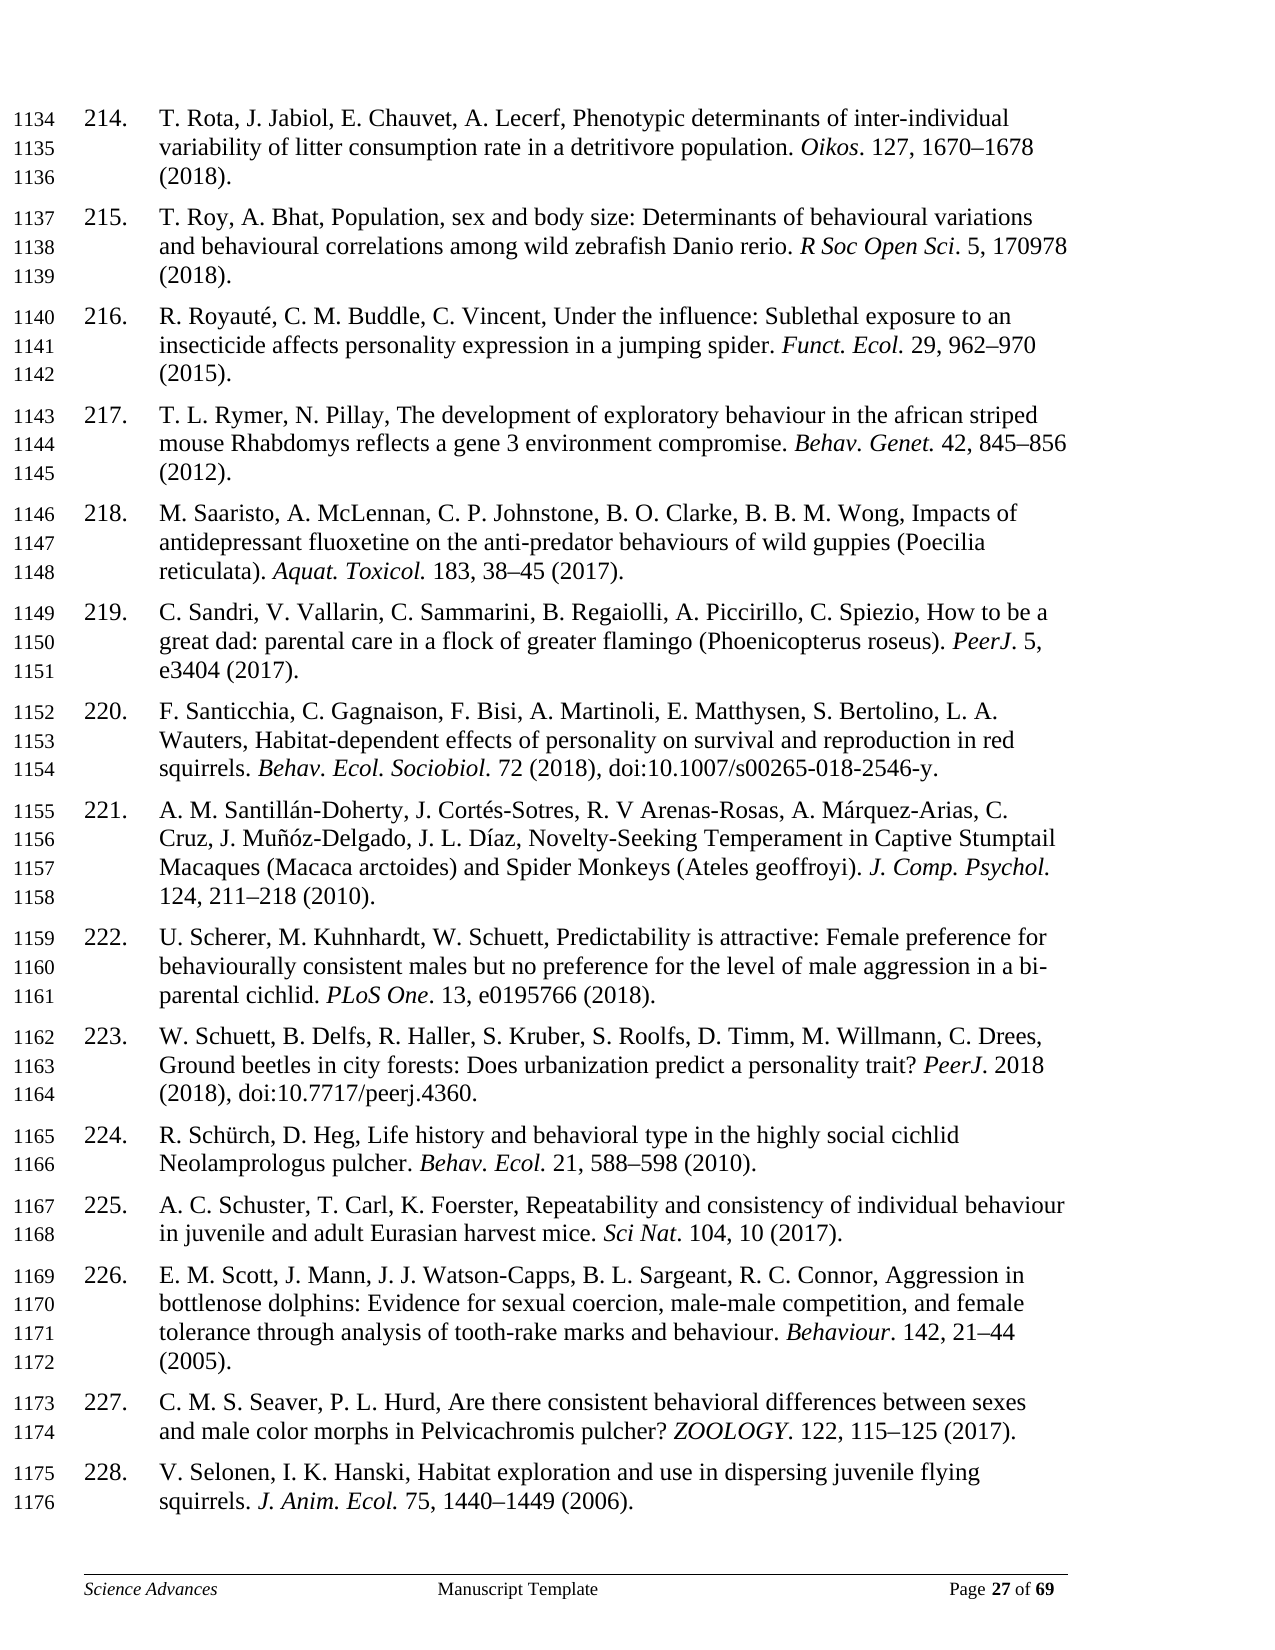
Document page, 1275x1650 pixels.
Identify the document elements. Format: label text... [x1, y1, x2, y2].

text 220. F. Santicchia, C. Gagnaison, F. Bisi, A. Martinoli, E. Matthysen, S. Bertolino, L. A. Wauters, Habitat-dependent effects of personality on survival and reproduction in red squirrels. Behav. Ecol. Sociobiol. 72 (2018), doi:10.1007/s00265-018-2546-y. [84, 696, 1068, 782]
text 227. C. M. S. Seaver, P. L. Hurd, Are there consistent behavioral differences between sexes and male color morphs in Pelvicachromis pulcher? ZOOLOGY. 122, 115–125 (2017). [84, 1387, 1068, 1445]
text 214. T. Rota, J. Jabiol, E. Chauvet, A. Lecerf, Phenotypic determinants of inter-individual variability of litter consumption rate in a detritivore population. Oikos. 127, 1670–1678 (2018). [84, 103, 1068, 190]
text 215. T. Roy, A. Bhat, Population, sex and body size: Determinants of behavioural variations and behavioural correlations among wild zebrafish Danio rerio. R Soc Open Sci. 5, 170978 (2018). [84, 202, 1068, 288]
text 228. V. Selonen, I. K. Hanski, Habitat exploration and use in dispersing juvenile flying squirrels. J. Anim. Ecol. 75, 1440–1449 (2006). [84, 1457, 1068, 1515]
text 219. C. Sandri, V. Vallarin, C. Sammarini, B. Regaiolli, A. Piccirillo, C. Spiezio, How to be a great dad: parental care in a flock of greater flamingo (Phoenicopterus roseus). PeerJ. 5, e3404 (2017). [84, 597, 1068, 683]
text 221. A. M. Santillán-Doherty, J. Cortés-Sotres, R. V Arenas-Rosas, A. Márquez-Arias, C. Cruz, J. Muñóz-Delgado, J. L. Díaz, Novelty-Seeking Temperament in Captive Stumptail Macaques (Macaca arctoides) and Spider Monkeys (Ateles geoffroyi). J. Comp. Psychol. 124, 211–218 (2010). [84, 795, 1068, 910]
text 226. E. M. Scott, J. Mann, J. J. Watson-Capps, B. L. Sargeant, R. C. Connor, Aggression in bottlenose dolphins: Evidence for sexual coercion, male-male competition, and female tolerance through analysis of tooth-rake marks and behaviour. Behaviour. 142, 21–44 (2005). [84, 1260, 1068, 1375]
text 222. U. Scherer, M. Kuhnhardt, W. Schuett, Predictability is attractive: Female preference for behaviourally consistent males but no preference for the level of male aggression in a bi- parental cichlid. PLoS One. 13, e0195766 (2018). [84, 922, 1068, 1008]
text 217. T. L. Rymer, N. Pillay, The development of exploratory behaviour in the african striped mouse Rhabdomys reflects a gene 3 environment compromise. Behav. Genet. 42, 845–856 (2012). [84, 400, 1068, 486]
text 216. R. Royauté, C. M. Buddle, C. Vincent, Under the influence: Sublethal exposure to an insecticide affects personality expression in a jumping spider. Funct. Ecol. 29, 962–970 (2015). [84, 301, 1068, 387]
text 225. A. C. Schuster, T. Carl, K. Foerster, Repeatability and consistency of individual behaviour in juvenile and adult Eurasian harvest mice. Sci Nat. 104, 10 (2017). [84, 1190, 1068, 1247]
text 218. M. Saaristo, A. McLennan, C. P. Johnstone, B. O. Clarke, B. B. M. Wong, Impacts of antidepressant fluoxetine on the anti-predator behaviours of wild guppies (Poecilia reticulata). Aquat. Toxicol. 183, 38–45 (2017). [84, 498, 1068, 585]
text 223. W. Schuett, B. Delfs, R. Haller, S. Kruber, S. Roolfs, D. Timm, M. Willmann, C. Drees, Ground beetles in city forests: Does urbanization predict a personality trait? PeerJ. 2018 (2018), doi:10.7717/peerj.4360. [84, 1021, 1068, 1107]
text 224. R. Schürch, D. Heg, Life history and behavioral type in the highly social cichlid Neolamprologus pulcher. Behav. Ecol. 21, 588–598 (2010). [84, 1120, 1068, 1177]
